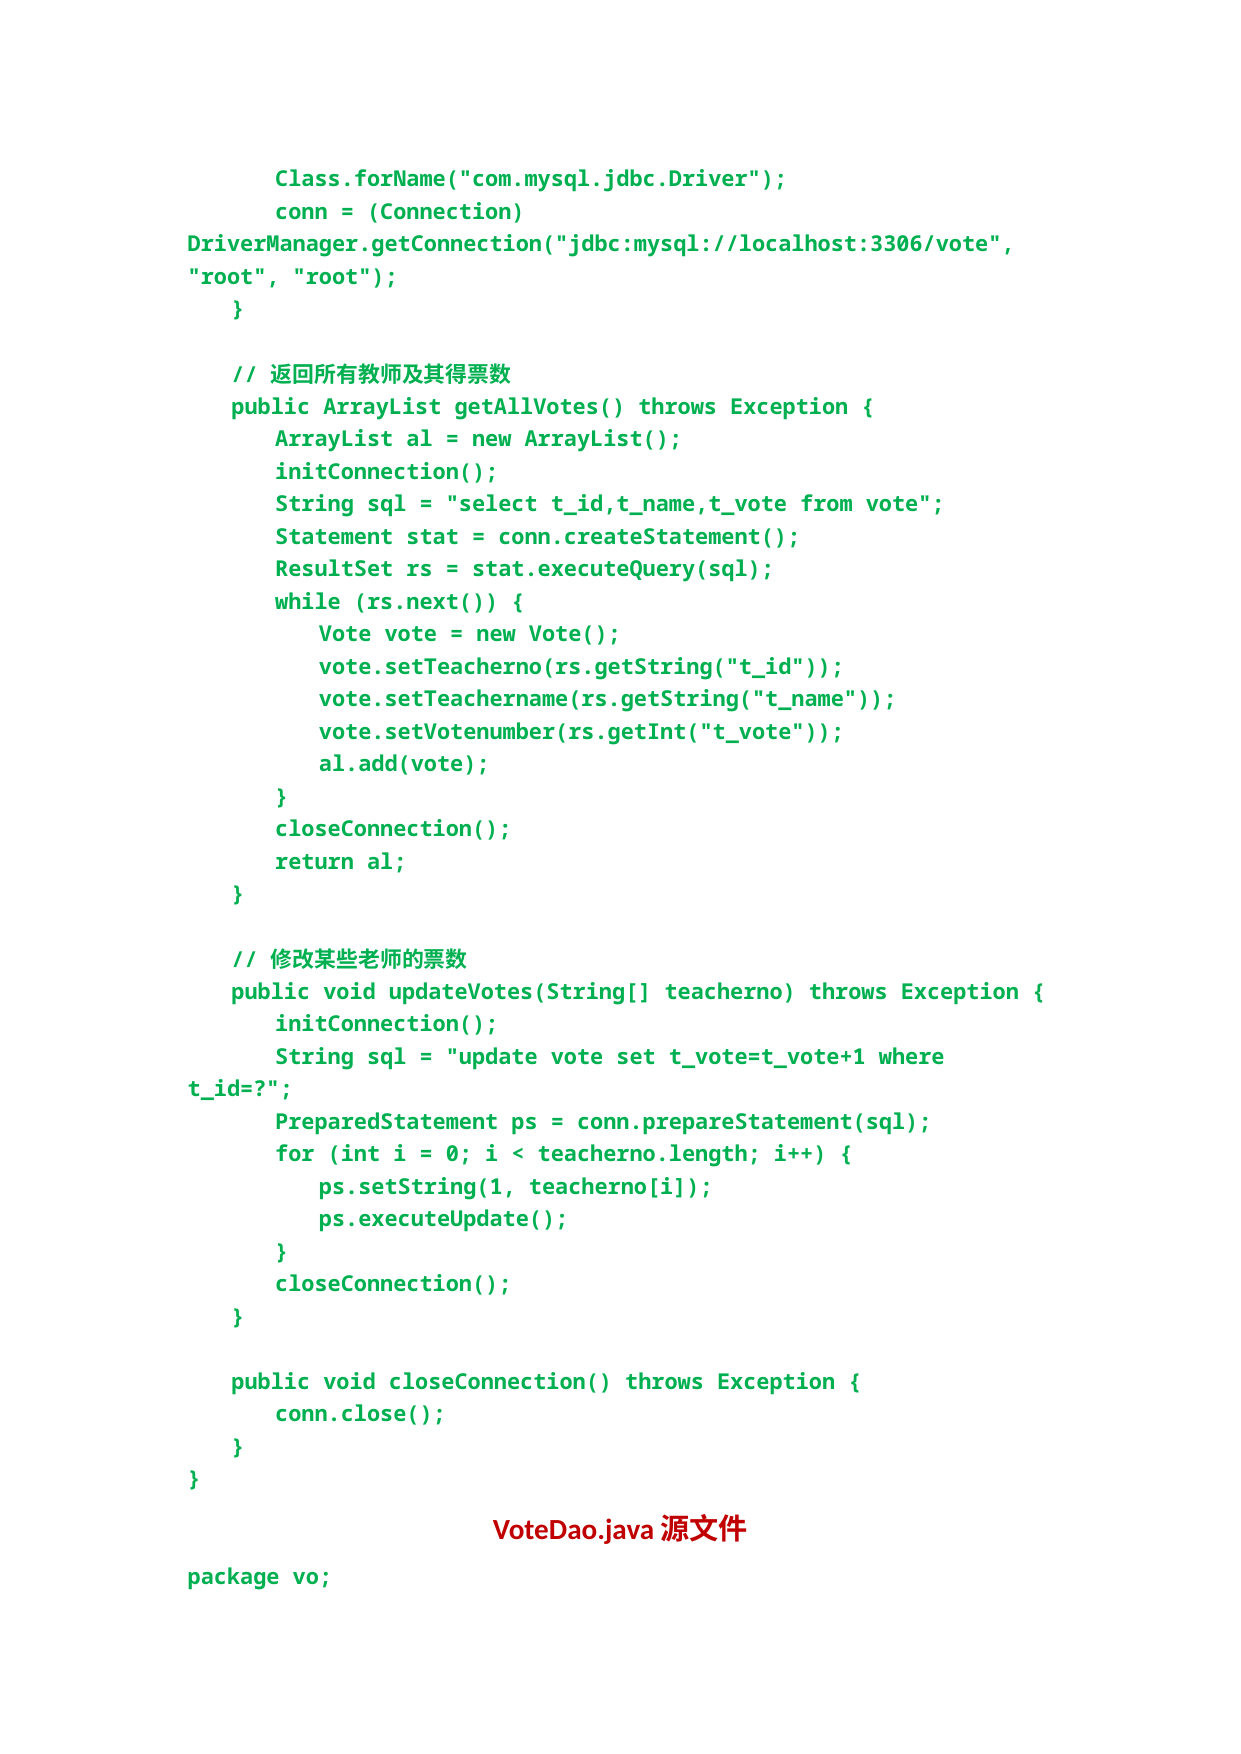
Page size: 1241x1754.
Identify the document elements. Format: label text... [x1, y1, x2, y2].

text } [187, 1462, 1053, 1494]
text } [187, 292, 1053, 324]
text String sql = "update vote set t_vote=t_vote+1 where t_id=?"; [187, 1039, 1053, 1104]
text ps.executeUpdate(); [187, 1202, 1053, 1234]
text for (int i = 0; i < teacherno.length; i++) { [187, 1137, 1053, 1169]
text public void closeConnection() throws Exception { [187, 1364, 1053, 1397]
text closeConnection(); [187, 812, 1053, 844]
text } [187, 1299, 1053, 1332]
text conn = (Connection) DriverManager.getConnection("jdbc:mysql://localhost:3306/vote", "root", "root"); [187, 194, 1053, 292]
text Statement stat = conn.createStatement(); [187, 519, 1053, 552]
text Class.forName("com.mysql.jdbc.Driver"); [187, 162, 1053, 194]
text conn.close(); [187, 1397, 1053, 1429]
text vote.setTeachername(rs.getString("t_name")); [187, 682, 1053, 714]
text initConnection(); [187, 454, 1053, 487]
text PreparedStatement ps = conn.prepareStatement(sql); [187, 1104, 1053, 1137]
text while (rs.next()) { [187, 584, 1053, 617]
text VoteDao.java源文件 [187, 1494, 1053, 1559]
text } [187, 877, 1053, 909]
text public void updateVotes(String[] teacherno) throws Exception { [187, 974, 1053, 1007]
text } [187, 1234, 1053, 1267]
text } [187, 779, 1053, 812]
text // 修改某些老师的票数 [187, 942, 1053, 974]
text initConnection(); [187, 1007, 1053, 1039]
text Vote vote = new Vote(); [187, 617, 1053, 649]
text vote.setVotenumber(rs.getInt("t_vote")); [187, 714, 1053, 747]
text String sql = "select t_id,t_name,t_vote from vote"; [187, 487, 1053, 519]
text return al; [187, 844, 1053, 877]
text } [187, 1429, 1053, 1462]
text al.add(vote); [187, 747, 1053, 779]
text package vo; [187, 1559, 1053, 1592]
text vote.setTeacherno(rs.getString("t_id")); [187, 649, 1053, 682]
text // 返回所有教师及其得票数 [187, 357, 1053, 389]
text closeConnection(); [187, 1267, 1053, 1299]
text ps.setString(1, teacherno[i]); [187, 1169, 1053, 1202]
text public ArrayList getAllVotes() throws Exception { [187, 389, 1053, 422]
text ArrayList al = new ArrayList(); [187, 422, 1053, 454]
text ResultSet rs = stat.executeQuery(sql); [187, 552, 1053, 584]
